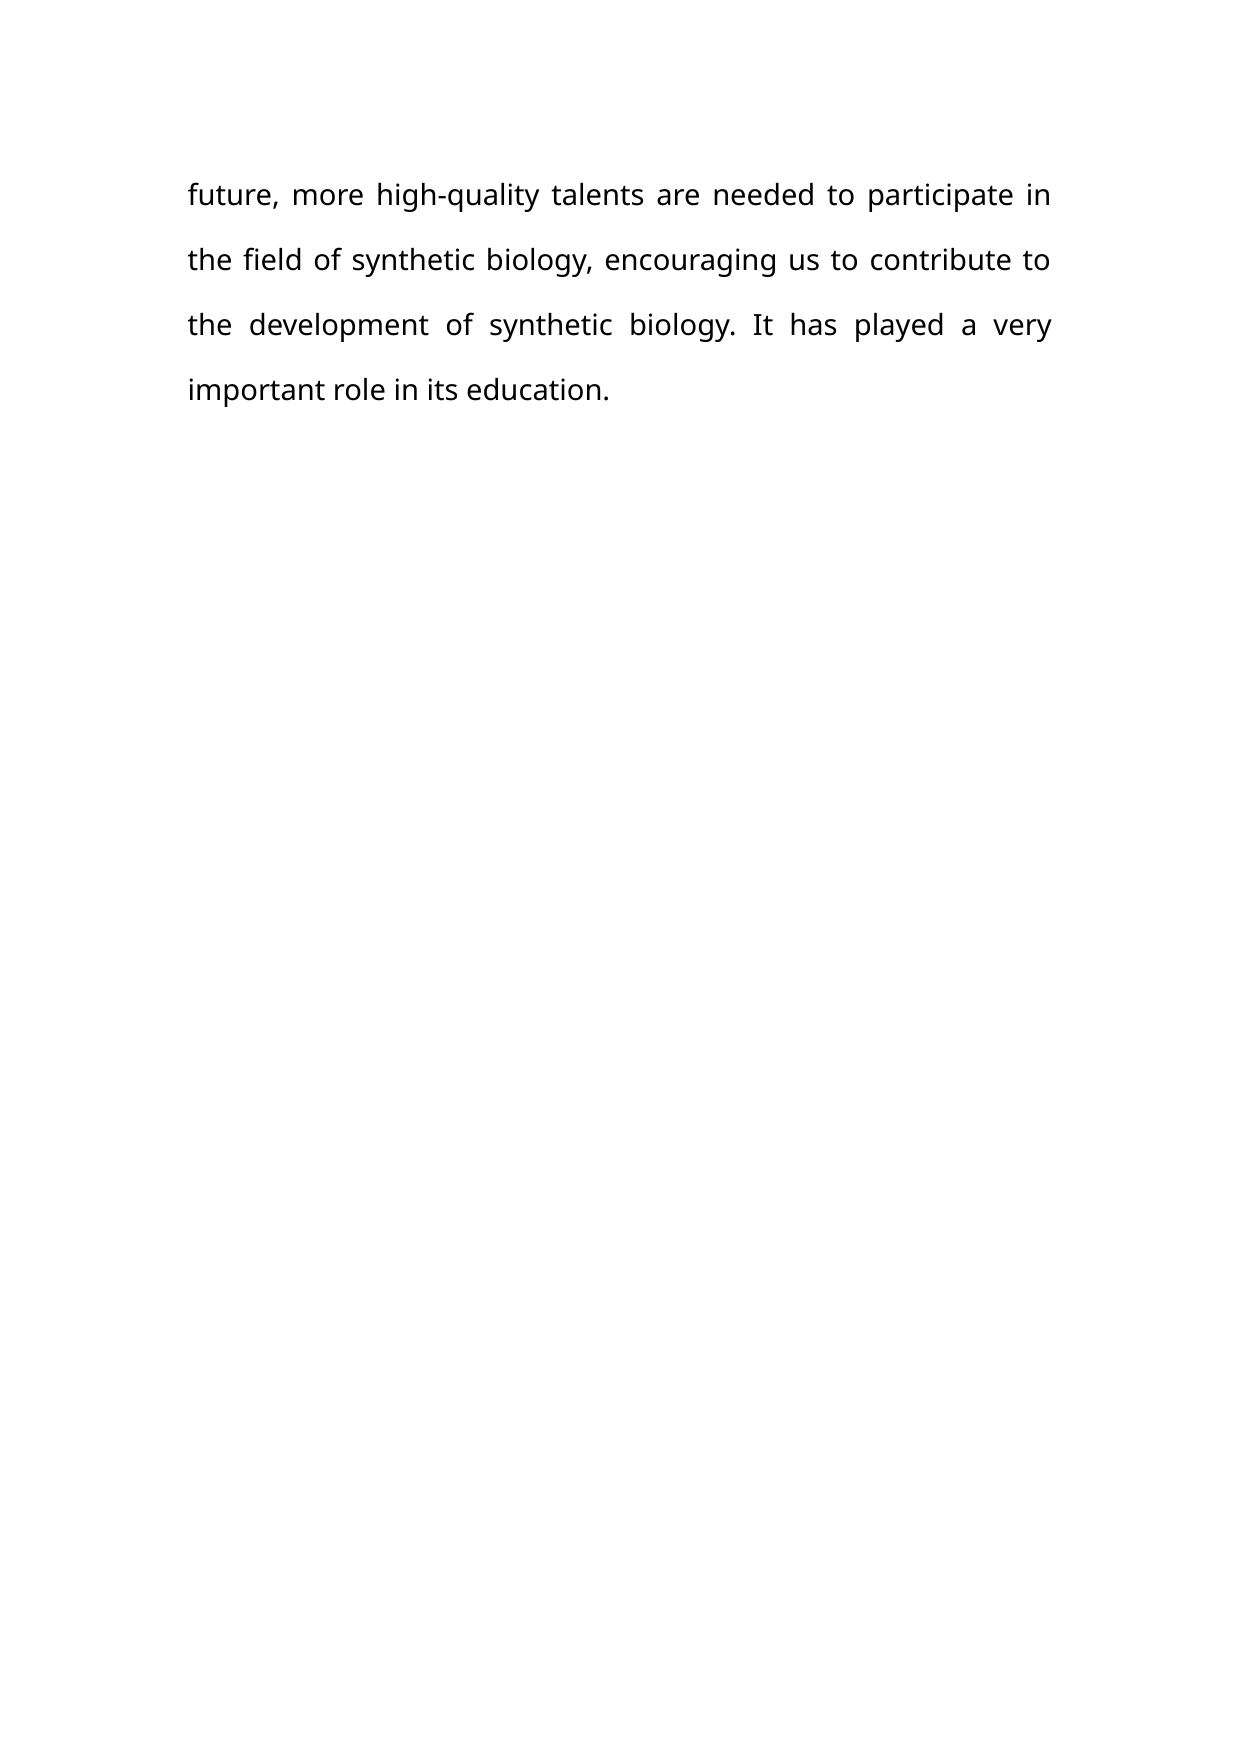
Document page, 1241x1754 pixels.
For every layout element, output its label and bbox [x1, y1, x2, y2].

text [187, 162, 1053, 422]
